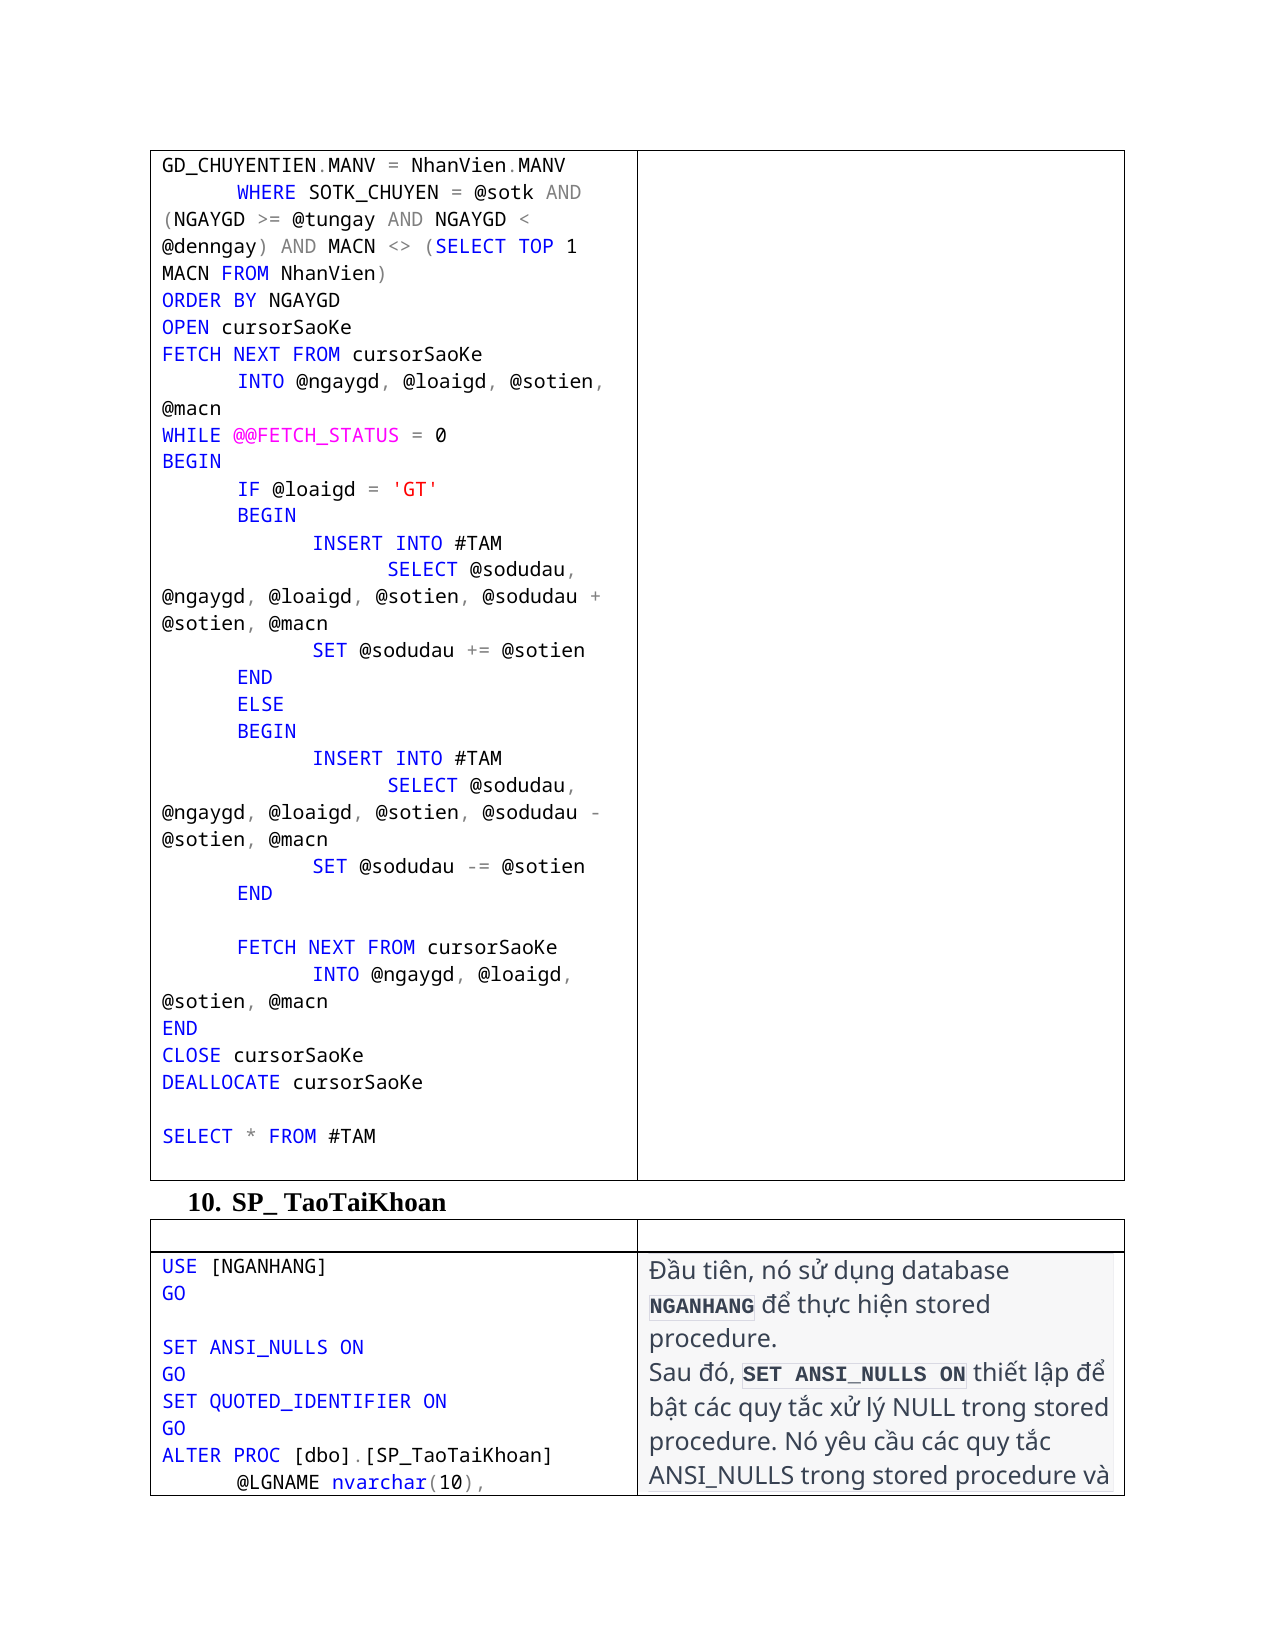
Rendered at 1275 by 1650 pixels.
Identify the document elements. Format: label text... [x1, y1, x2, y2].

table_header [151, 1220, 637, 1251]
table_cell [638, 151, 1124, 1180]
table_header [638, 1220, 1124, 1251]
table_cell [151, 1253, 637, 1495]
subtitle SP_ TaoTaiKhoan [187, 1186, 1125, 1217]
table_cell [151, 151, 637, 1180]
